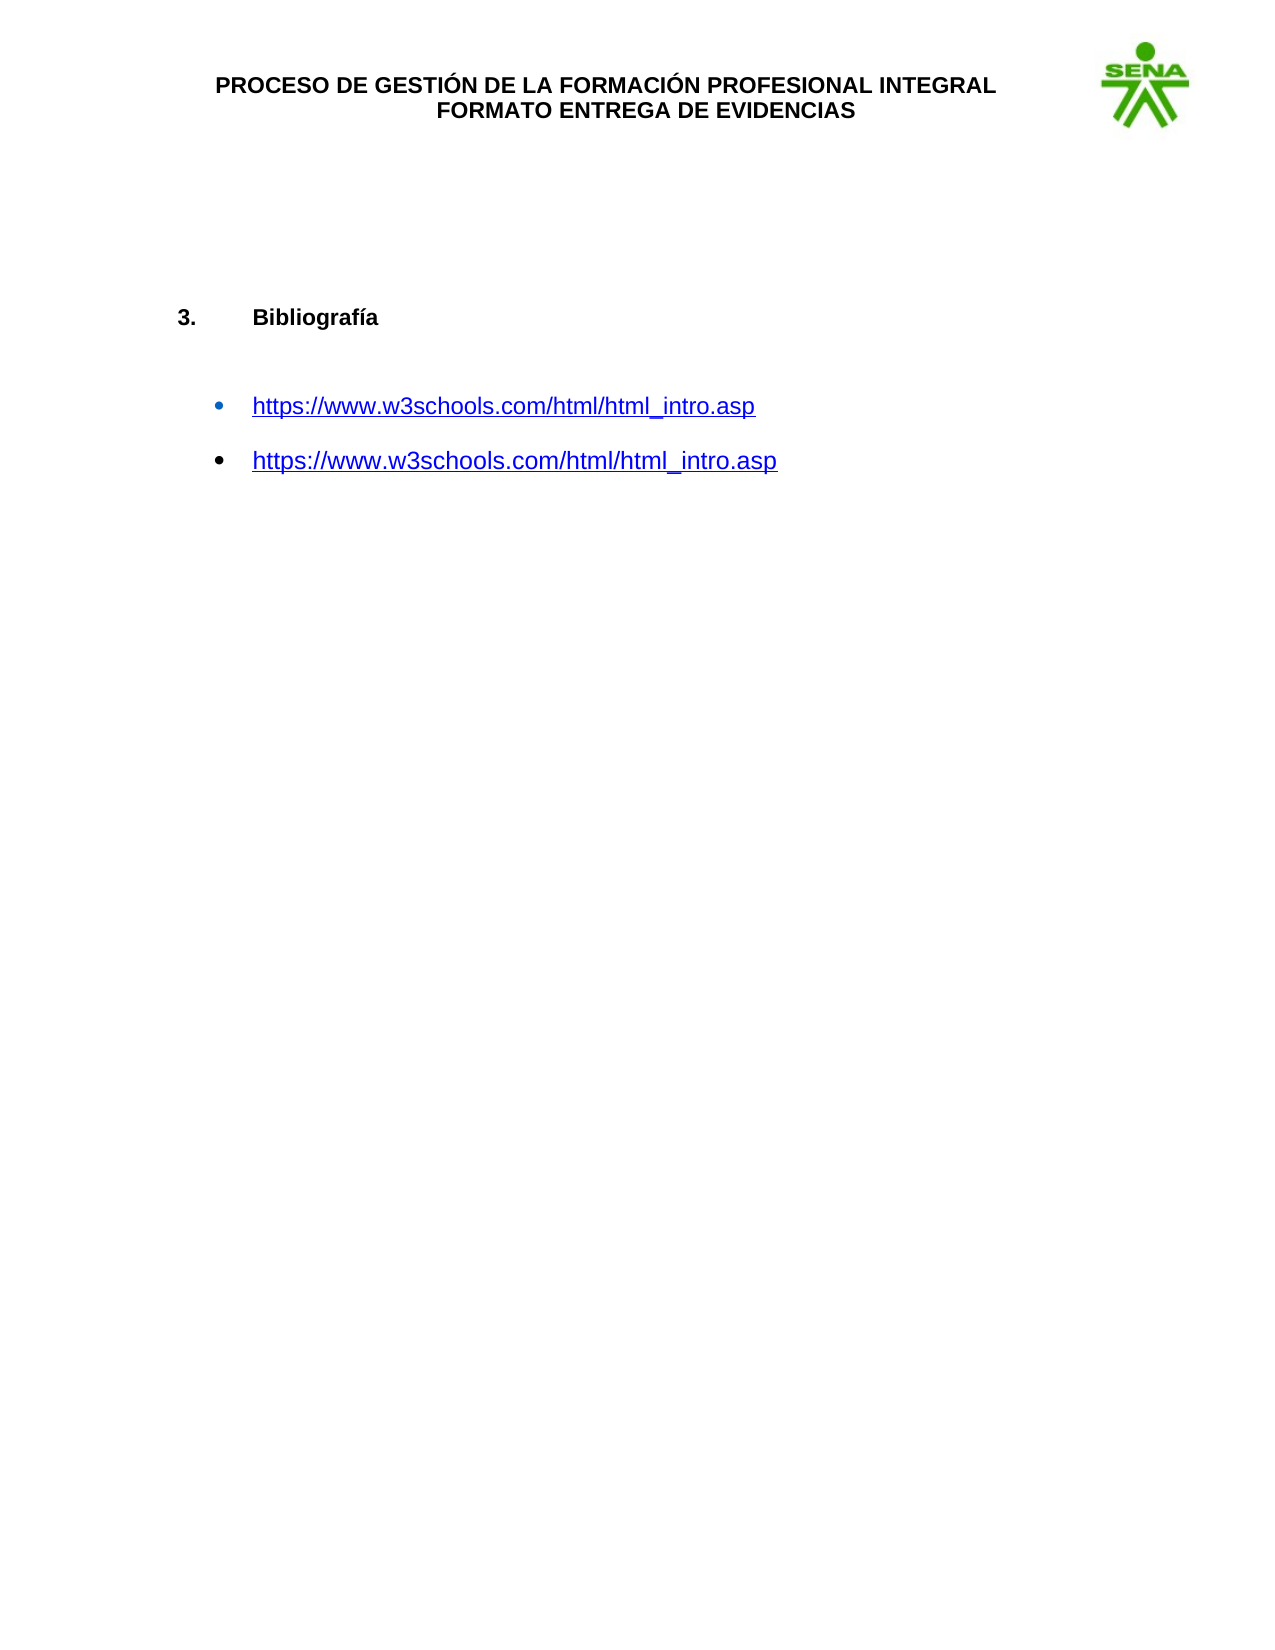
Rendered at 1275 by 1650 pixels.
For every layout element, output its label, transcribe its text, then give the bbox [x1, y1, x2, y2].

list https://www.w3schools.com/html/html_intro.asp [215, 392, 1098, 420]
picture [1095, 33, 1197, 140]
list https://www.w3schools.com/html/html_intro.asp [215, 446, 1098, 474]
subtitle Bibliografía [177, 304, 1098, 331]
